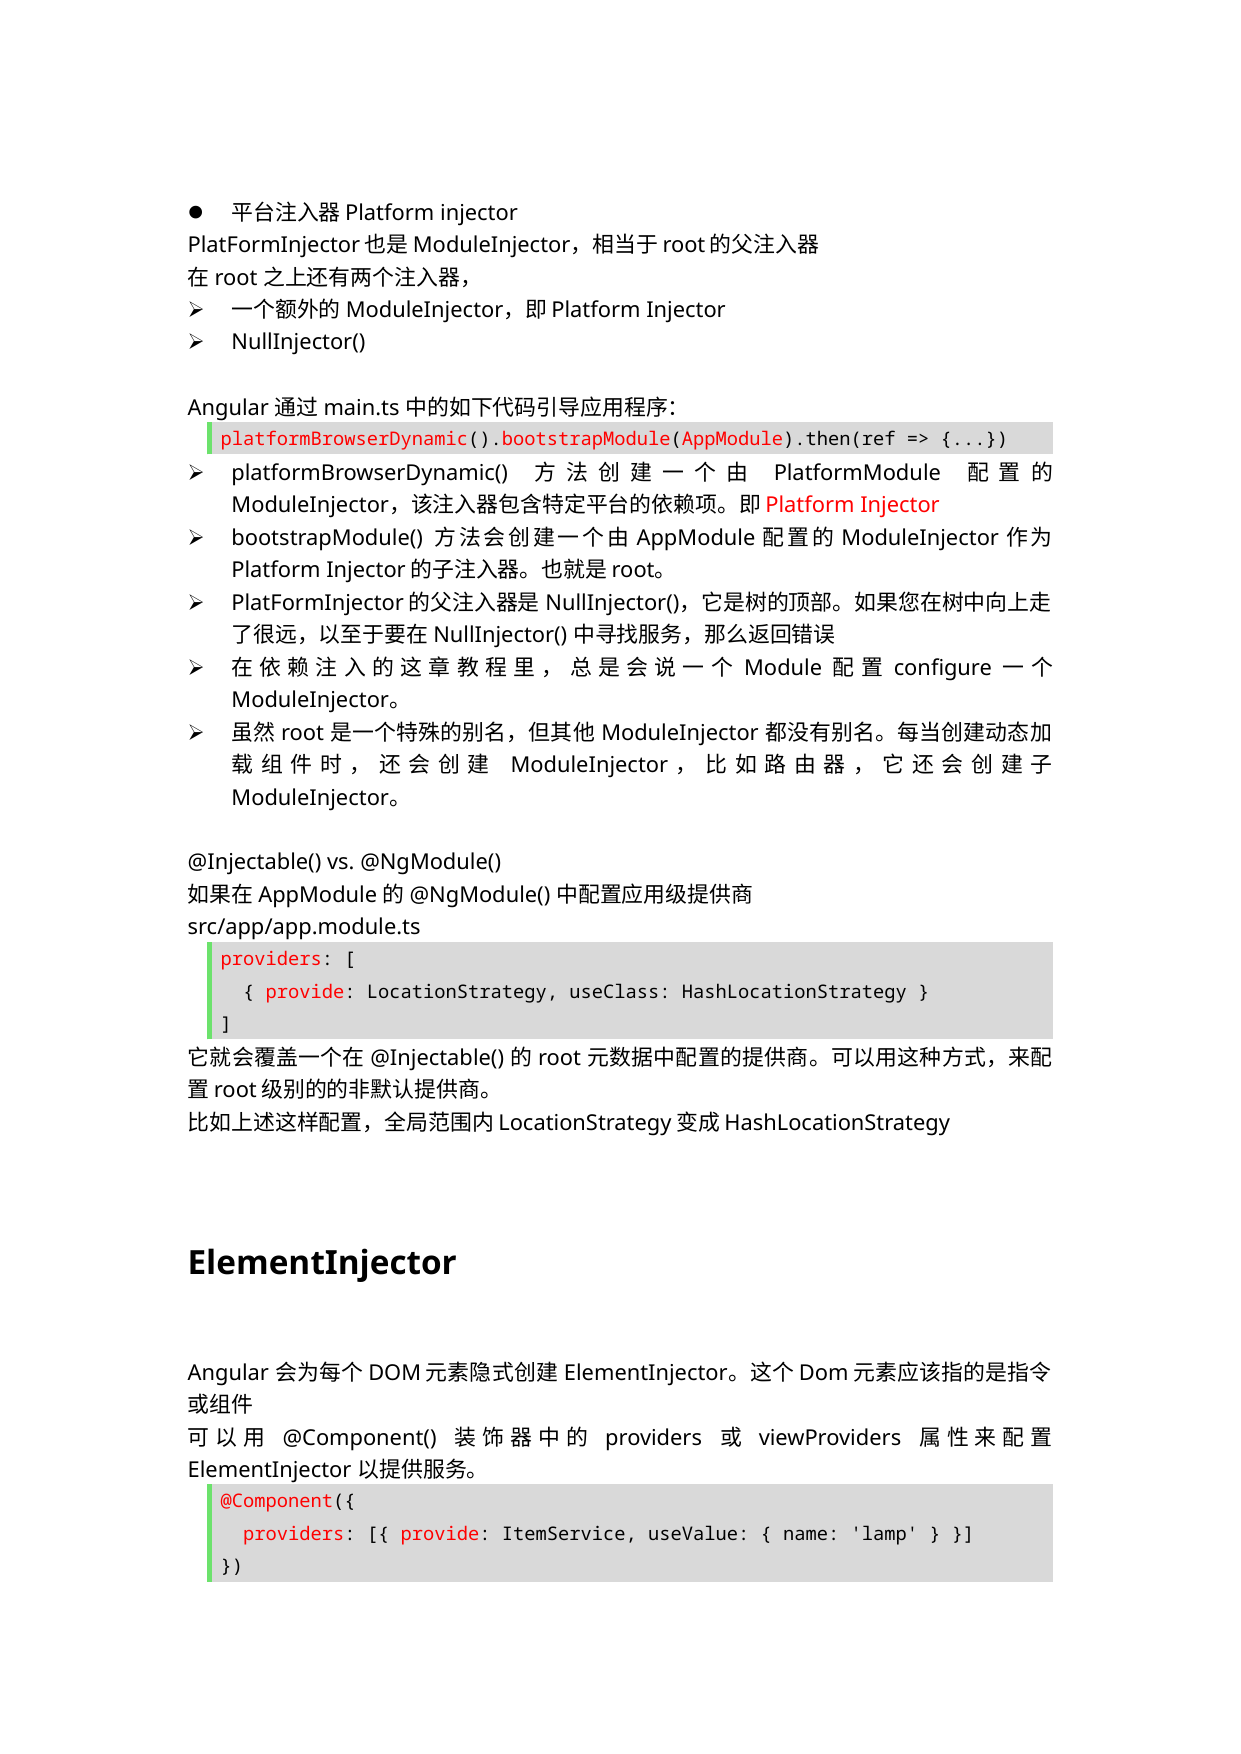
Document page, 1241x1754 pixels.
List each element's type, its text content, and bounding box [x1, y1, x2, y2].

text PlatFormInjector也是ModuleInjector，相当于root的父注入器 [187, 227, 1053, 259]
text src/app/app.module.ts [187, 909, 1053, 942]
text 比如上述这样配置，全局范围内LocationStrategy变成HashLocationStrategy [187, 1104, 1053, 1137]
text 如果在 AppModule 的 @NgModule() 中配置应用级提供商 [187, 877, 1053, 909]
text @Component({ [212, 1484, 1053, 1517]
list 平台注入器Platform injector [187, 194, 1053, 227]
text 它就会覆盖一个在 @Injectable() 的 root 元数据中配置的提供商。可以用这种方式，来配置root级别的的非默认提供商。 [187, 1039, 1053, 1104]
list PlatFormInjector的父注入器是 NullInjector()，它是树的顶部。如果您在树中向上走了很远，以至于要在 NullInjector() 中寻找服务，那么返回错误 [187, 584, 1053, 649]
list 一个额外的 ModuleInjector，即Platform Injector [187, 292, 1053, 324]
text @Injectable() vs. @NgModule() [187, 844, 1053, 877]
subtitle ElementInjector [187, 1229, 1053, 1294]
list NullInjector() [187, 324, 1053, 357]
text providers: [{ provide: ItemService, useValue: { name: 'lamp' } }] [212, 1517, 1053, 1549]
text Angular 通过 main.ts 中的如下代码引导应用程序： [187, 389, 1053, 422]
text ] [212, 1007, 1053, 1039]
text 可以用 @Component() 装饰器中的 providers 或 viewProviders 属性来配置 ElementInjector 以提供服务。 [187, 1419, 1053, 1484]
text 在 root 之上还有两个注入器， [187, 259, 1053, 292]
text platformBrowserDynamic().bootstrapModule(AppModule).then(ref => {...}) [212, 422, 1053, 454]
text { provide: LocationStrategy, useClass: HashLocationStrategy } [212, 974, 1053, 1007]
text providers: [ [212, 942, 1053, 974]
text }) [212, 1549, 1053, 1582]
list platformBrowserDynamic() 方法创建一个由 PlatformModule 配置的ModuleInjector，该注入器包含特定平台的依赖项。即Platform Injector [187, 454, 1053, 519]
list bootstrapModule() 方法会创建一个由AppModule配置的ModuleInjector作为Platform Injector的子注入器。也就是root。 [187, 519, 1053, 584]
list 虽然 root 是一个特殊的别名，但其他 ModuleInjector 都没有别名。每当创建动态加载组件时，还会创建 ModuleInjector，比如路由器，它还会创建子 ModuleInjector。 [187, 714, 1053, 812]
list 在依赖注入的这章教程里，总是会说一个Module配置configure一个ModuleInjector。 [187, 649, 1053, 714]
text Angular 会为每个DOM元素隐式创建 ElementInjector。这个Dom元素应该指的是指令或组件 [187, 1354, 1053, 1419]
